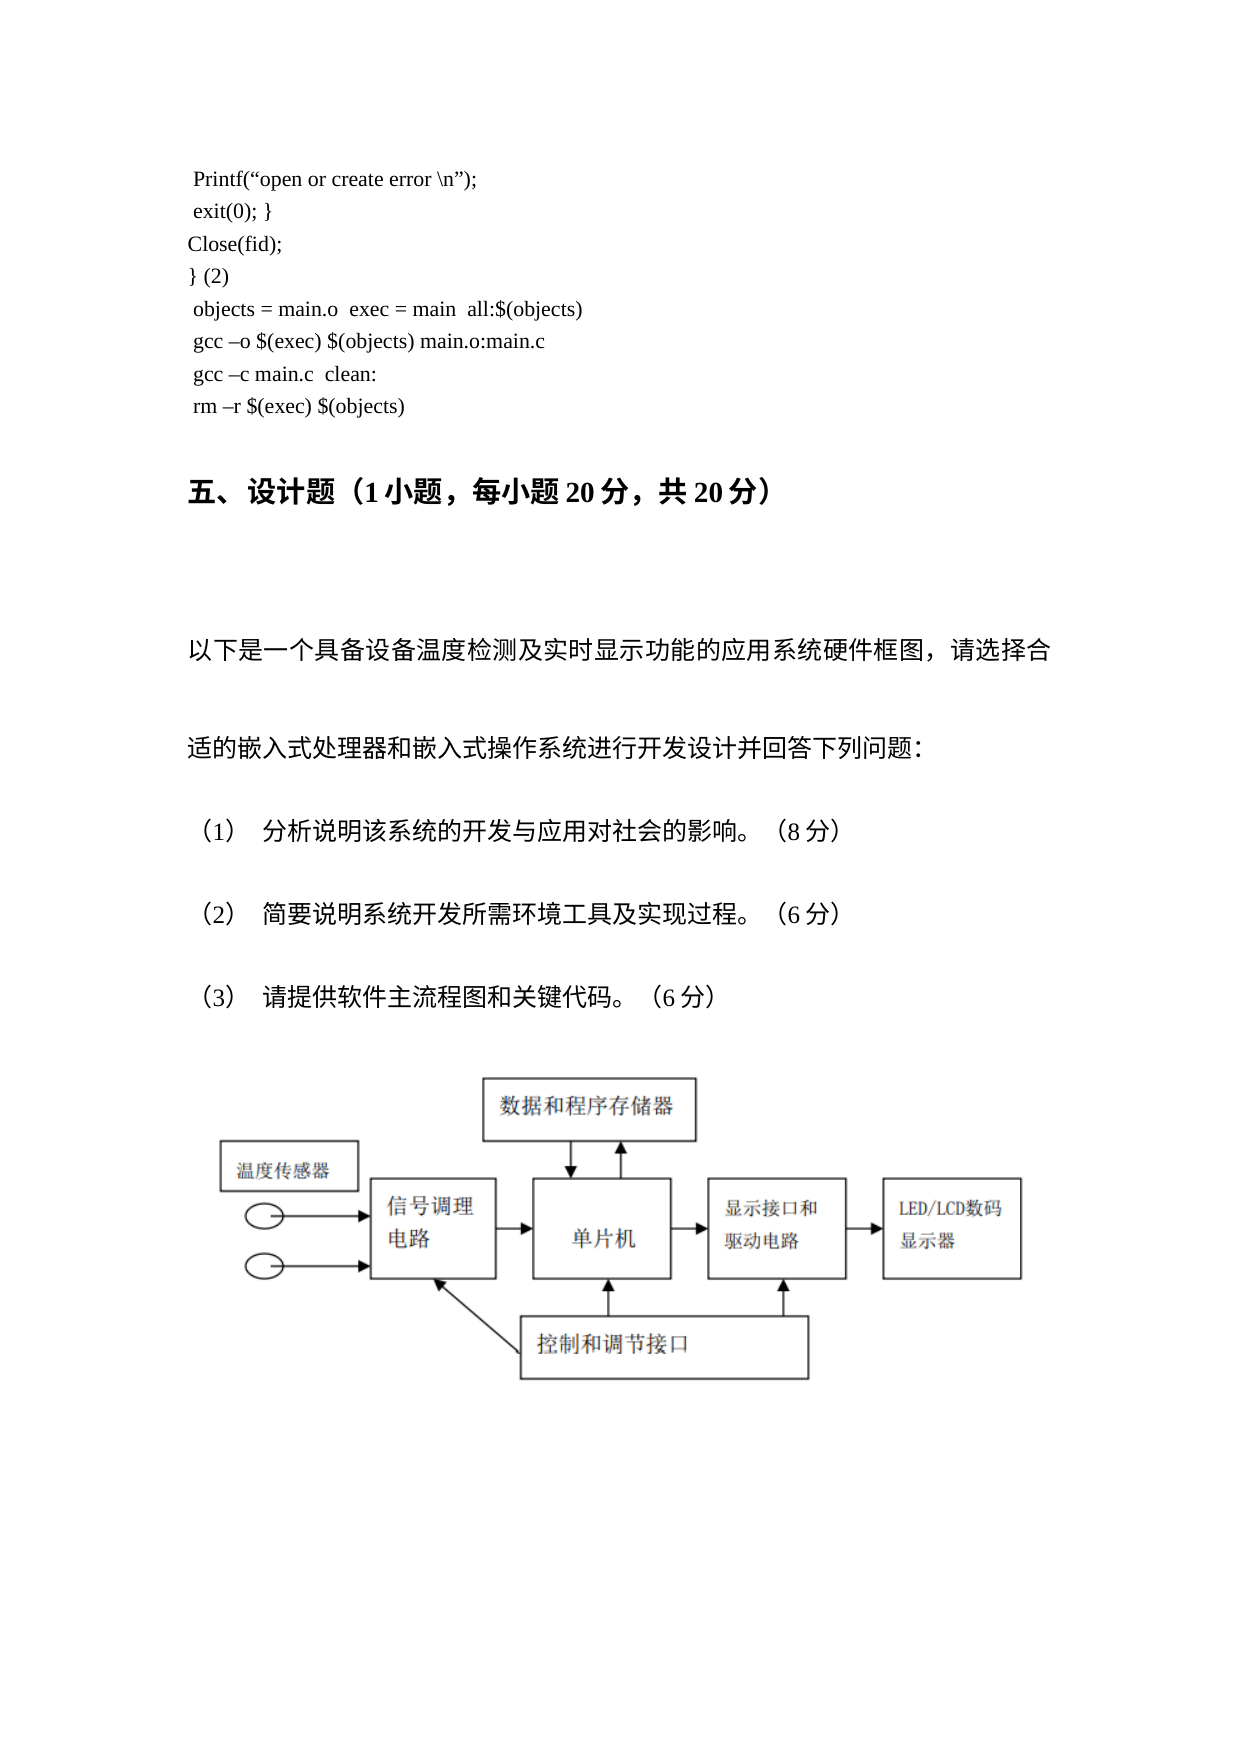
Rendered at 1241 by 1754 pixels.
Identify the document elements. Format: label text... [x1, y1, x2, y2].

text 以下是一个具备设备温度检测及实时显示功能的应用系统硬件框图，请选择合适的嵌入式处理器和嵌入式操作系统进行开发设计并回答下列问题： [187, 616, 1053, 779]
text } (2) [187, 259, 1053, 292]
text gcc –o $(exec) $(objects) main.o:main.c [187, 324, 1053, 357]
picture [187, 1046, 1044, 1404]
text gcc –c main.c clean: [187, 357, 1053, 389]
text exit(0); } [187, 194, 1053, 227]
text rm –r $(exec) $(objects) [187, 389, 1053, 422]
subtitle 设计题（1小题，每小题20分，共20分） [187, 457, 1053, 522]
list 请提供软件主流程图和关键代码。（6分） [187, 963, 1053, 1028]
list 简要说明系统开发所需环境工具及实现过程。（6分） [187, 880, 1053, 945]
text objects = main.o exec = main all:$(objects) [187, 292, 1053, 324]
text Close(fid); [187, 227, 1053, 259]
list 分析说明该系统的开发与应用对社会的影响。（8分） [187, 797, 1053, 862]
text Printf(“open or create error \n”); [187, 162, 1053, 194]
